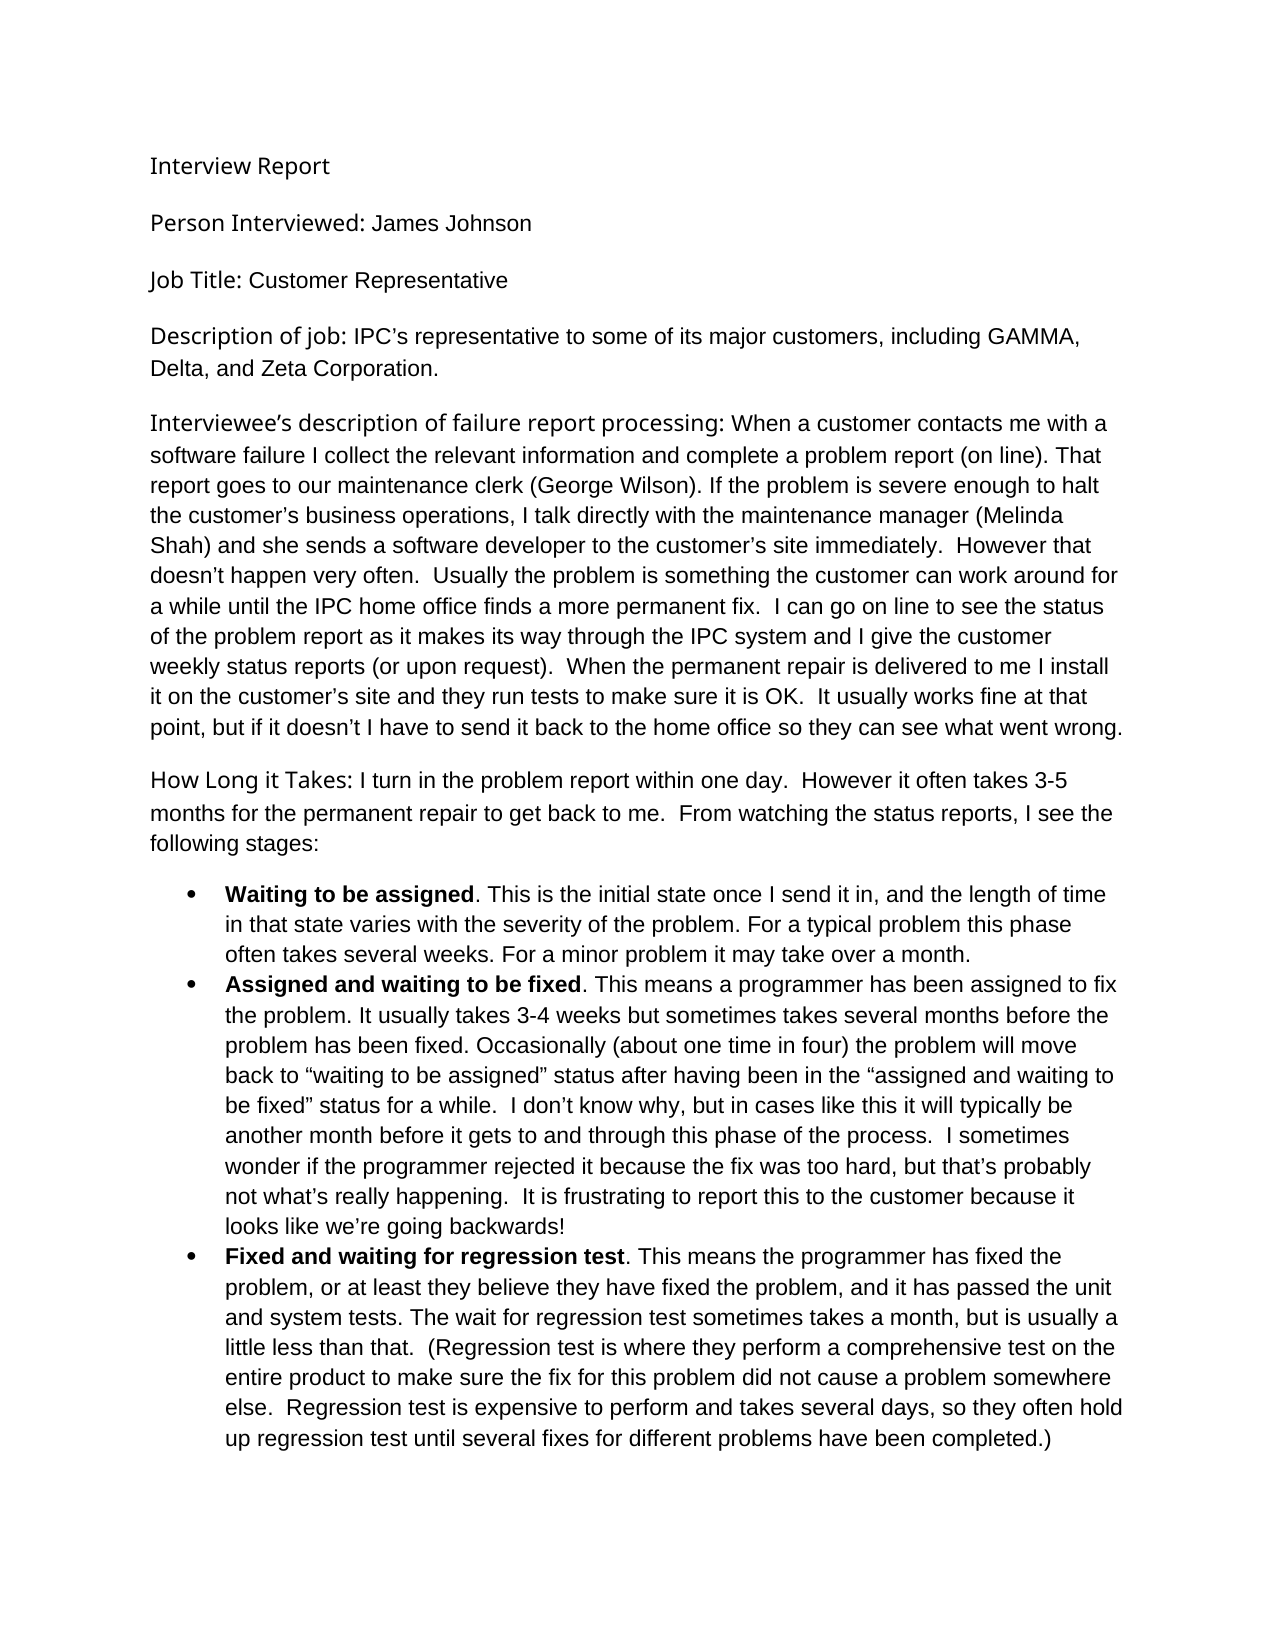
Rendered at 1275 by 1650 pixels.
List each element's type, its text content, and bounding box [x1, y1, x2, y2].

text Person Interviewed: James Johnson [150, 207, 1125, 238]
text Interview Report [150, 150, 1125, 181]
text Description of job: IPC’s representative to some of its major customers, including GAMMA, Delta, and Zeta Corporation. [150, 320, 1125, 382]
text How Long it Takes: I turn in the problem report within one day. However it often takes 3-5 months for the permanent repair to get back to me. From watching the status reports, I see the following stages: [150, 764, 1125, 856]
list Fixed and waiting for regression test. This means the programmer has fixed the problem, or at least they believe they have fixed the problem, and it has passed the unit and system tests. The wait for regression test sometimes takes a month, but is usually a little less than that. (Regression test is where they perform a comprehensive test on the entire product to make sure the fix for this problem did not cause a problem somewhere else. Regression test is expensive to perform and takes several days, so they often hold up regression test until several fixes for different problems have been completed.) [187, 1243, 1125, 1451]
text Job Title: Customer Representative [150, 263, 1125, 295]
list Waiting to be assigned. This is the initial state once I send it in, and the length of time in that state varies with the severity of the problem. For a typical problem this phase often takes several weeks. For a minor problem it may take over a month. [187, 881, 1125, 968]
text Interviewee’s description of failure report processing: When a customer contacts me with a software failure I collect the relevant information and complete a problem report (on line). That report goes to our maintenance clerk (George Wilson). If the problem is severe enough to halt the customer’s business operations, I talk directly with the maintenance manager (Melinda Shah) and she sends a software developer to the customer’s site immediately. However that doesn’t happen very often. Usually the problem is something the customer can work around for a while until the IPC home office finds a more permanent fix. I can go on line to see the status of the problem report as it makes its way through the IPC system and I give the customer weekly status reports (or upon request). When the permanent repair is delivered to me I install it on the customer’s site and they run tests to make sure it is OK. It usually works fine at that point, but if it doesn’t I have to send it back to the home office so they can see what went wrong. [150, 406, 1125, 740]
list Assigned and waiting to be fixed. This means a programmer has been assigned to fix the problem. It usually takes 3-4 weeks but sometimes takes several months before the problem has been fixed. Occasionally (about one time in four) the problem will move back to “waiting to be assigned” status after having been in the “assigned and waiting to be fixed” status for a while. I don’t know why, but in cases like this it will typically be another month before it gets to and through this phase of the process. I sometimes wonder if the programmer rejected it because the fix was too hard, but that’s probably not what’s really happening. It is frustrating to report this to the customer because it looks like we’re going backwards! [187, 971, 1125, 1239]
